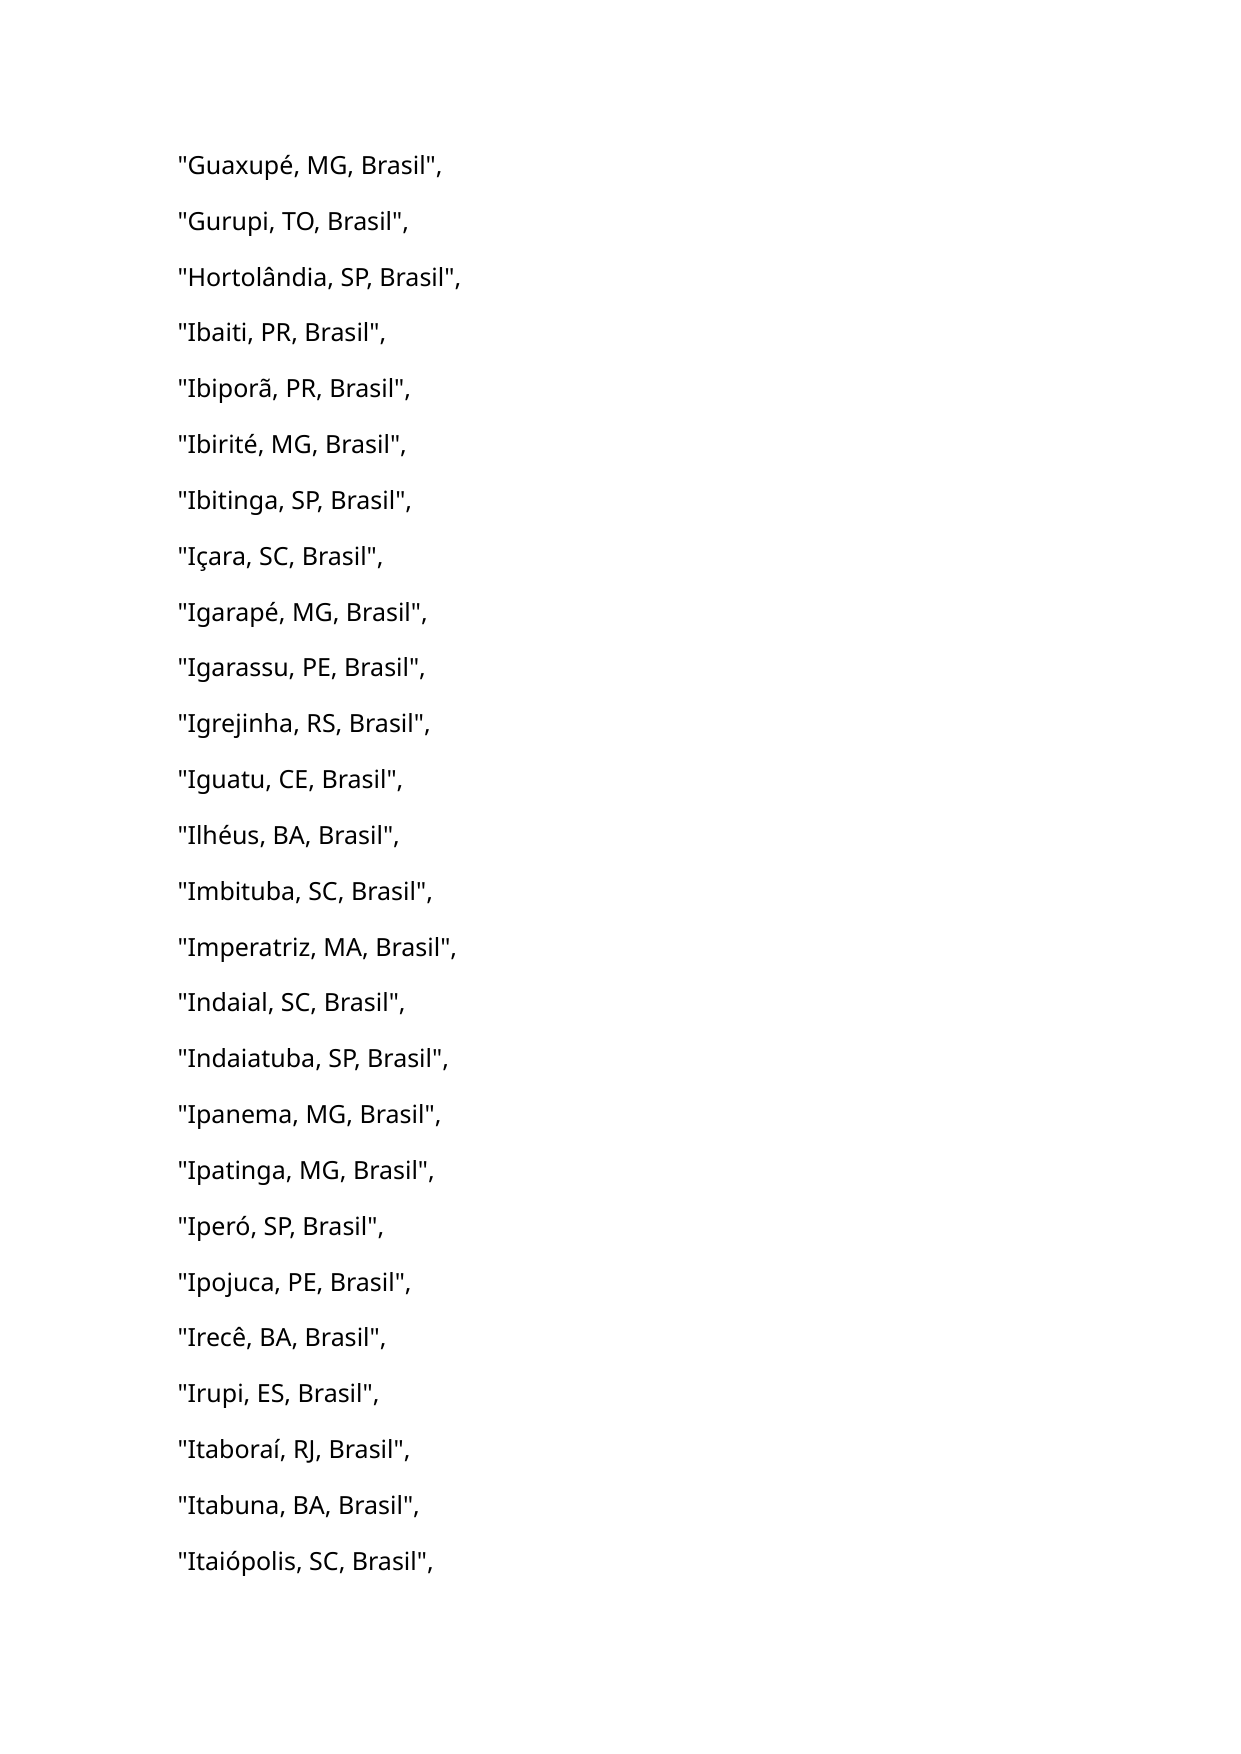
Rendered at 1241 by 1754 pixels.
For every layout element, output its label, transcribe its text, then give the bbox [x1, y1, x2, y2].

text "Iguatu, CE, Brasil", [177, 762, 1063, 796]
text "Ibirité, MG, Brasil", [177, 427, 1063, 461]
text "Irecê, BA, Brasil", [177, 1320, 1063, 1354]
text "Ipojuca, PE, Brasil", [177, 1264, 1063, 1298]
text "Itabuna, BA, Brasil", [177, 1488, 1063, 1522]
text "Ibitinga, SP, Brasil", [177, 483, 1063, 517]
text "Imperatriz, MA, Brasil", [177, 929, 1063, 963]
text "Içara, SC, Brasil", [177, 538, 1063, 572]
text "Ibiporã, PR, Brasil", [177, 371, 1063, 405]
text "Gurupi, TO, Brasil", [177, 203, 1063, 237]
text "Ilhéus, BA, Brasil", [177, 818, 1063, 852]
text "Ipanema, MG, Brasil", [177, 1097, 1063, 1131]
text "Ipatinga, MG, Brasil", [177, 1153, 1063, 1187]
text "Indaiatuba, SP, Brasil", [177, 1041, 1063, 1075]
text "Itaboraí, RJ, Brasil", [177, 1432, 1063, 1466]
text "Indaial, SC, Brasil", [177, 985, 1063, 1019]
text "Igarapé, MG, Brasil", [177, 594, 1063, 628]
text "Iperó, SP, Brasil", [177, 1208, 1063, 1242]
text "Irupi, ES, Brasil", [177, 1376, 1063, 1410]
text "Ibaiti, PR, Brasil", [177, 315, 1063, 349]
text "Imbituba, SC, Brasil", [177, 873, 1063, 907]
text "Hortolândia, SP, Brasil", [177, 259, 1063, 293]
text "Igrejinha, RS, Brasil", [177, 706, 1063, 740]
text "Itaiópolis, SC, Brasil", [177, 1543, 1063, 1577]
text "Guaxupé, MG, Brasil", [177, 148, 1063, 182]
text "Igarassu, PE, Brasil", [177, 650, 1063, 684]
